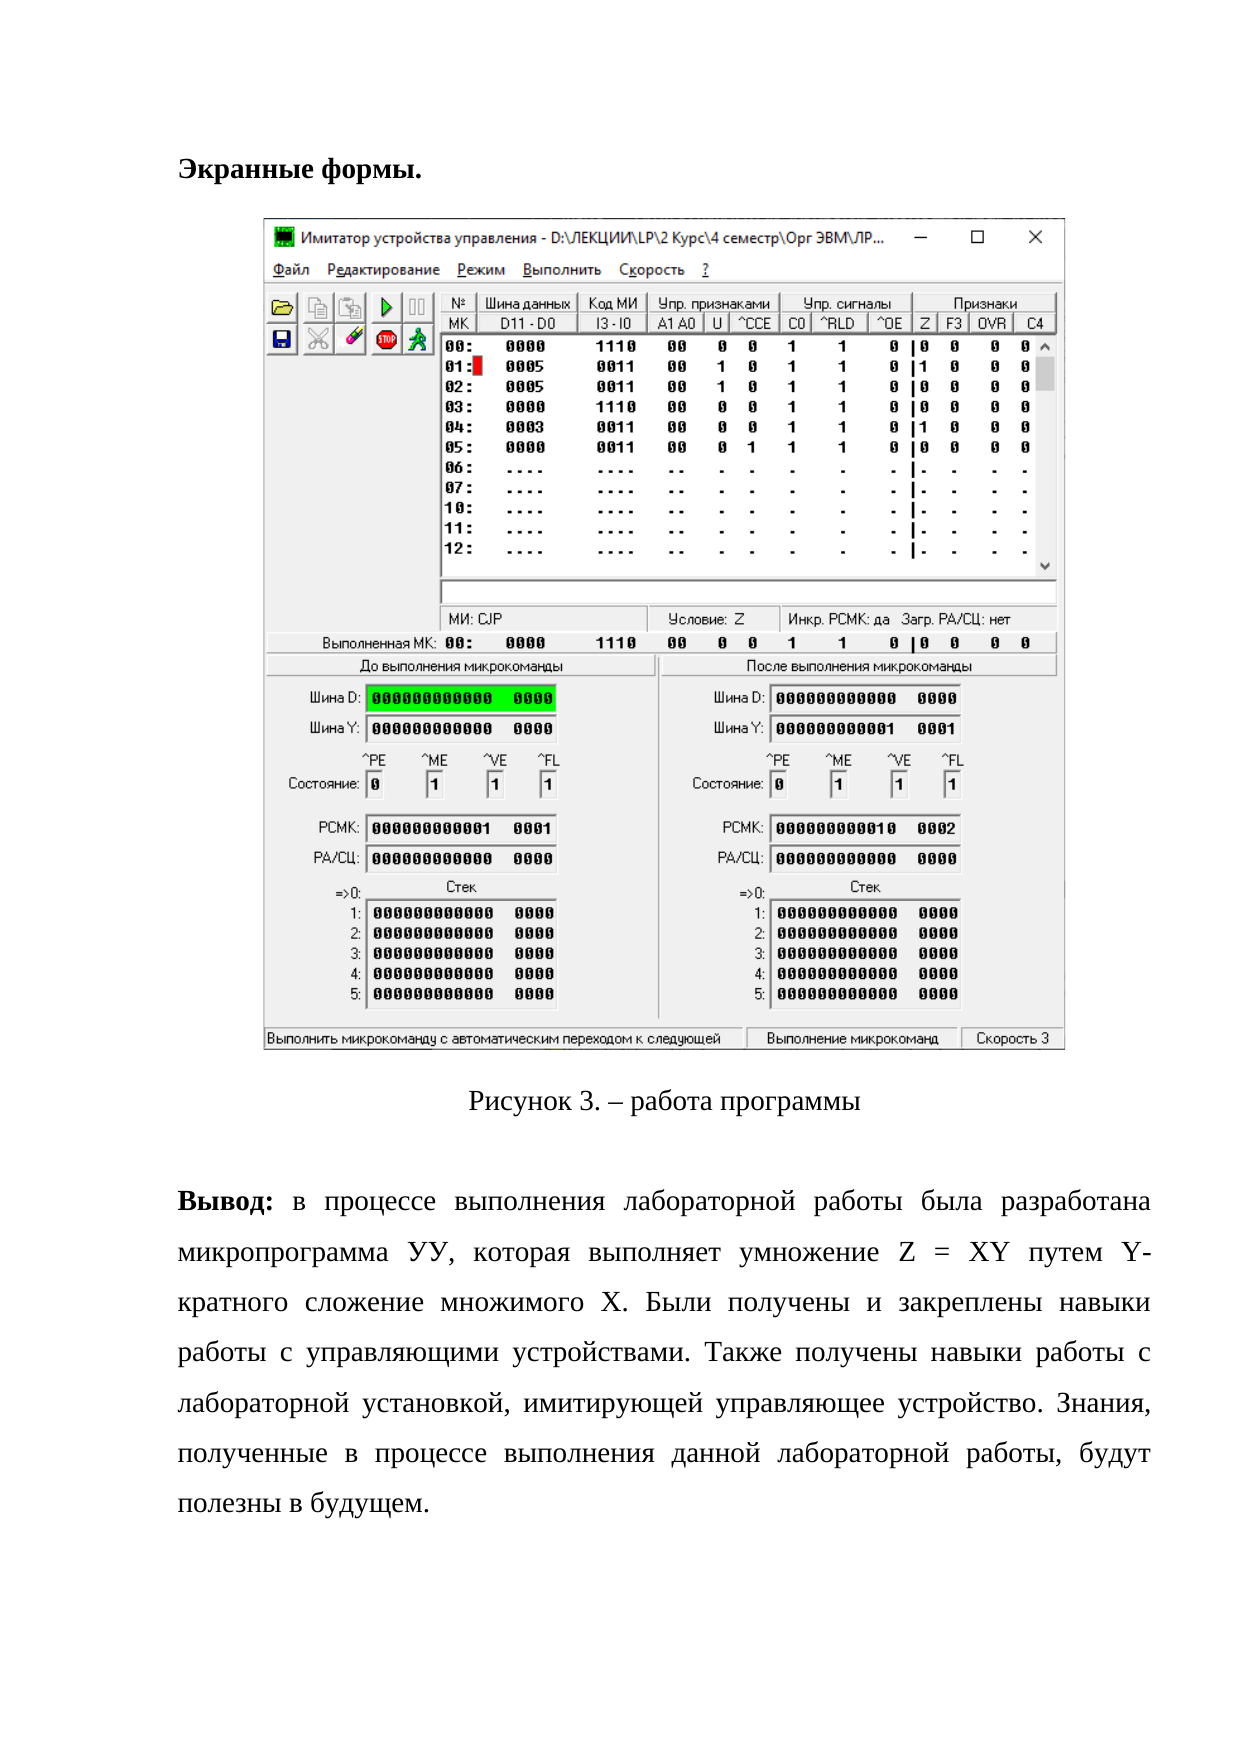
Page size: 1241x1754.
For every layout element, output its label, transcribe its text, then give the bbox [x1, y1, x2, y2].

text Экранные формы. [177, 152, 1152, 185]
picture [263, 218, 1066, 1050]
text Рисунок 3. – работа программы [177, 1083, 1152, 1116]
text Вывод: в процессе выполнения лабораторной работы была разработана микропрограмма УУ, которая выполняет умножение Z = XY путем Y-кратного сложение множимого Х. Были получены и закреплены навыки работы с управляющими устройствами. Также получены навыки работы с лабораторной установкой, имитирующей управляющее устройство. Знания, полученные в процессе выполнения данной лабораторной работы, будут полезны в будущем. [177, 1183, 1152, 1519]
